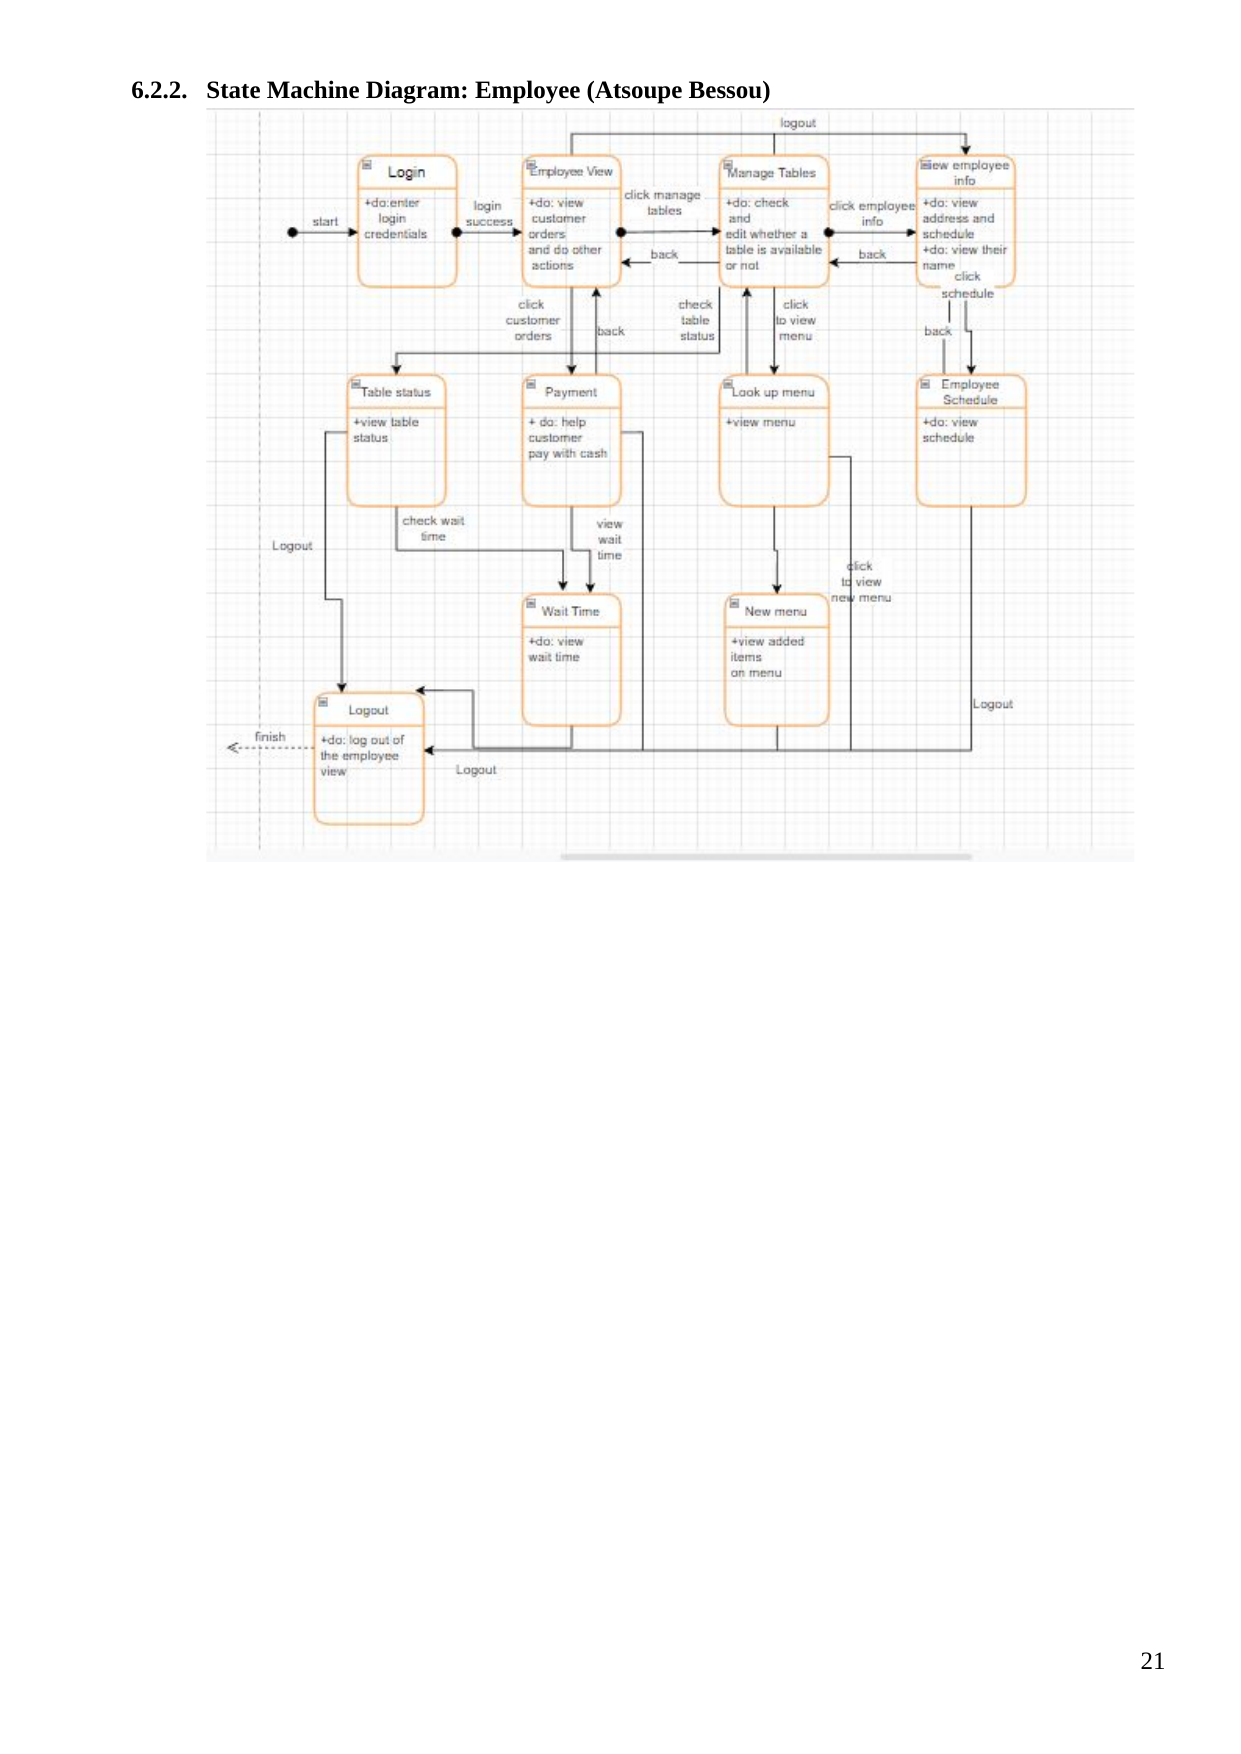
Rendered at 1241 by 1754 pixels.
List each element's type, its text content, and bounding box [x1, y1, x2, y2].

subtitle State Machine Diagram: Employee (Atsoupe Bessou) [187, 75, 1165, 104]
picture [206, 108, 1135, 862]
